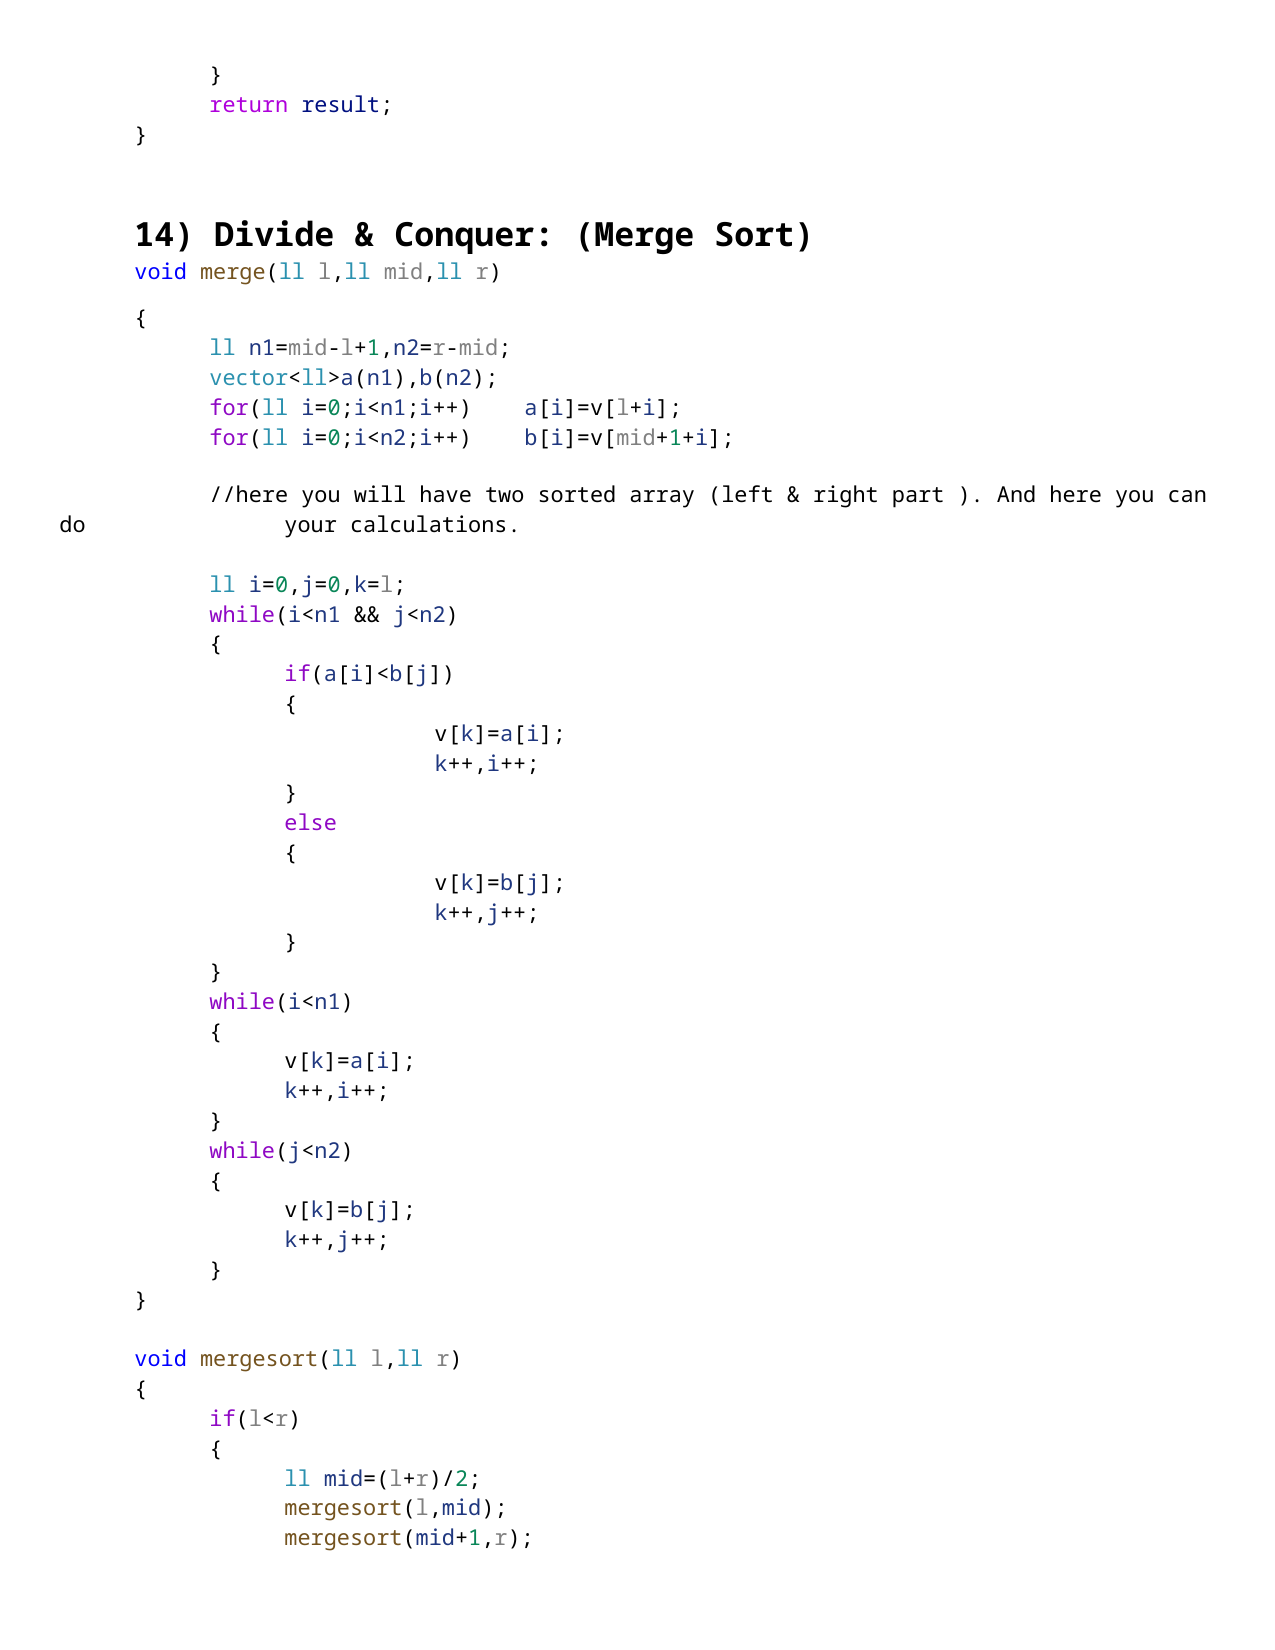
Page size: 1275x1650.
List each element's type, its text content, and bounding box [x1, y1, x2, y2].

text while(i<n1) [59, 986, 1216, 1016]
text { [59, 1164, 1216, 1194]
text k++,i++; [59, 747, 1216, 777]
text k++,j++; [59, 896, 1216, 926]
text vector<ll>a(n1),b(n2); [59, 362, 1216, 392]
text else [59, 807, 1216, 837]
text v[k]=a[i]; [59, 718, 1216, 747]
text { [59, 628, 1216, 658]
text for(ll i=0;i<n2;i++) b[i]=v[mid+1+i]; [59, 422, 1216, 451]
text //here you will have two sorted array (left & right part ). And here you can do your calculations. [59, 479, 1216, 539]
text v[k]=b[j]; [59, 1194, 1216, 1224]
text ll i=0,j=0,k=l; [59, 569, 1216, 598]
text } [59, 1105, 1216, 1135]
text k++,j++; [59, 1224, 1216, 1254]
text 14) Divide & Conquer: (Merge Sort) [59, 211, 1216, 256]
text } [59, 119, 1216, 148]
text } [59, 926, 1216, 956]
text ll n1=mid-l+1,n2=r-mid; [59, 332, 1216, 362]
text } [59, 777, 1216, 807]
text } [59, 59, 1216, 89]
text v[k]=a[i]; [59, 1045, 1216, 1075]
text { [59, 1373, 1216, 1403]
text if(l<r) [59, 1403, 1216, 1433]
text return result; [59, 89, 1216, 119]
text void merge(ll l,ll mid,ll r) [59, 256, 1216, 286]
text } [59, 956, 1216, 986]
text while(i<n1 && j<n2) [59, 598, 1216, 628]
text ll mid=(l+r)/2; [59, 1462, 1216, 1492]
text } [59, 1254, 1216, 1284]
text { [59, 688, 1216, 718]
text mergesort(l,mid); [59, 1492, 1216, 1522]
text for(ll i=0;i<n1;i++) a[i]=v[l+i]; [59, 392, 1216, 422]
text k++,i++; [59, 1075, 1216, 1105]
text void mergesort(ll l,ll r) [59, 1343, 1216, 1373]
text while(j<n2) [59, 1135, 1216, 1164]
text { [59, 302, 1216, 332]
text { [59, 1433, 1216, 1462]
text v[k]=b[j]; [59, 867, 1216, 896]
text { [59, 837, 1216, 867]
text mergesort(mid+1,r); [59, 1522, 1216, 1552]
text { [59, 1016, 1216, 1045]
text } [59, 1284, 1216, 1313]
text if(a[i]<b[j]) [59, 658, 1216, 688]
